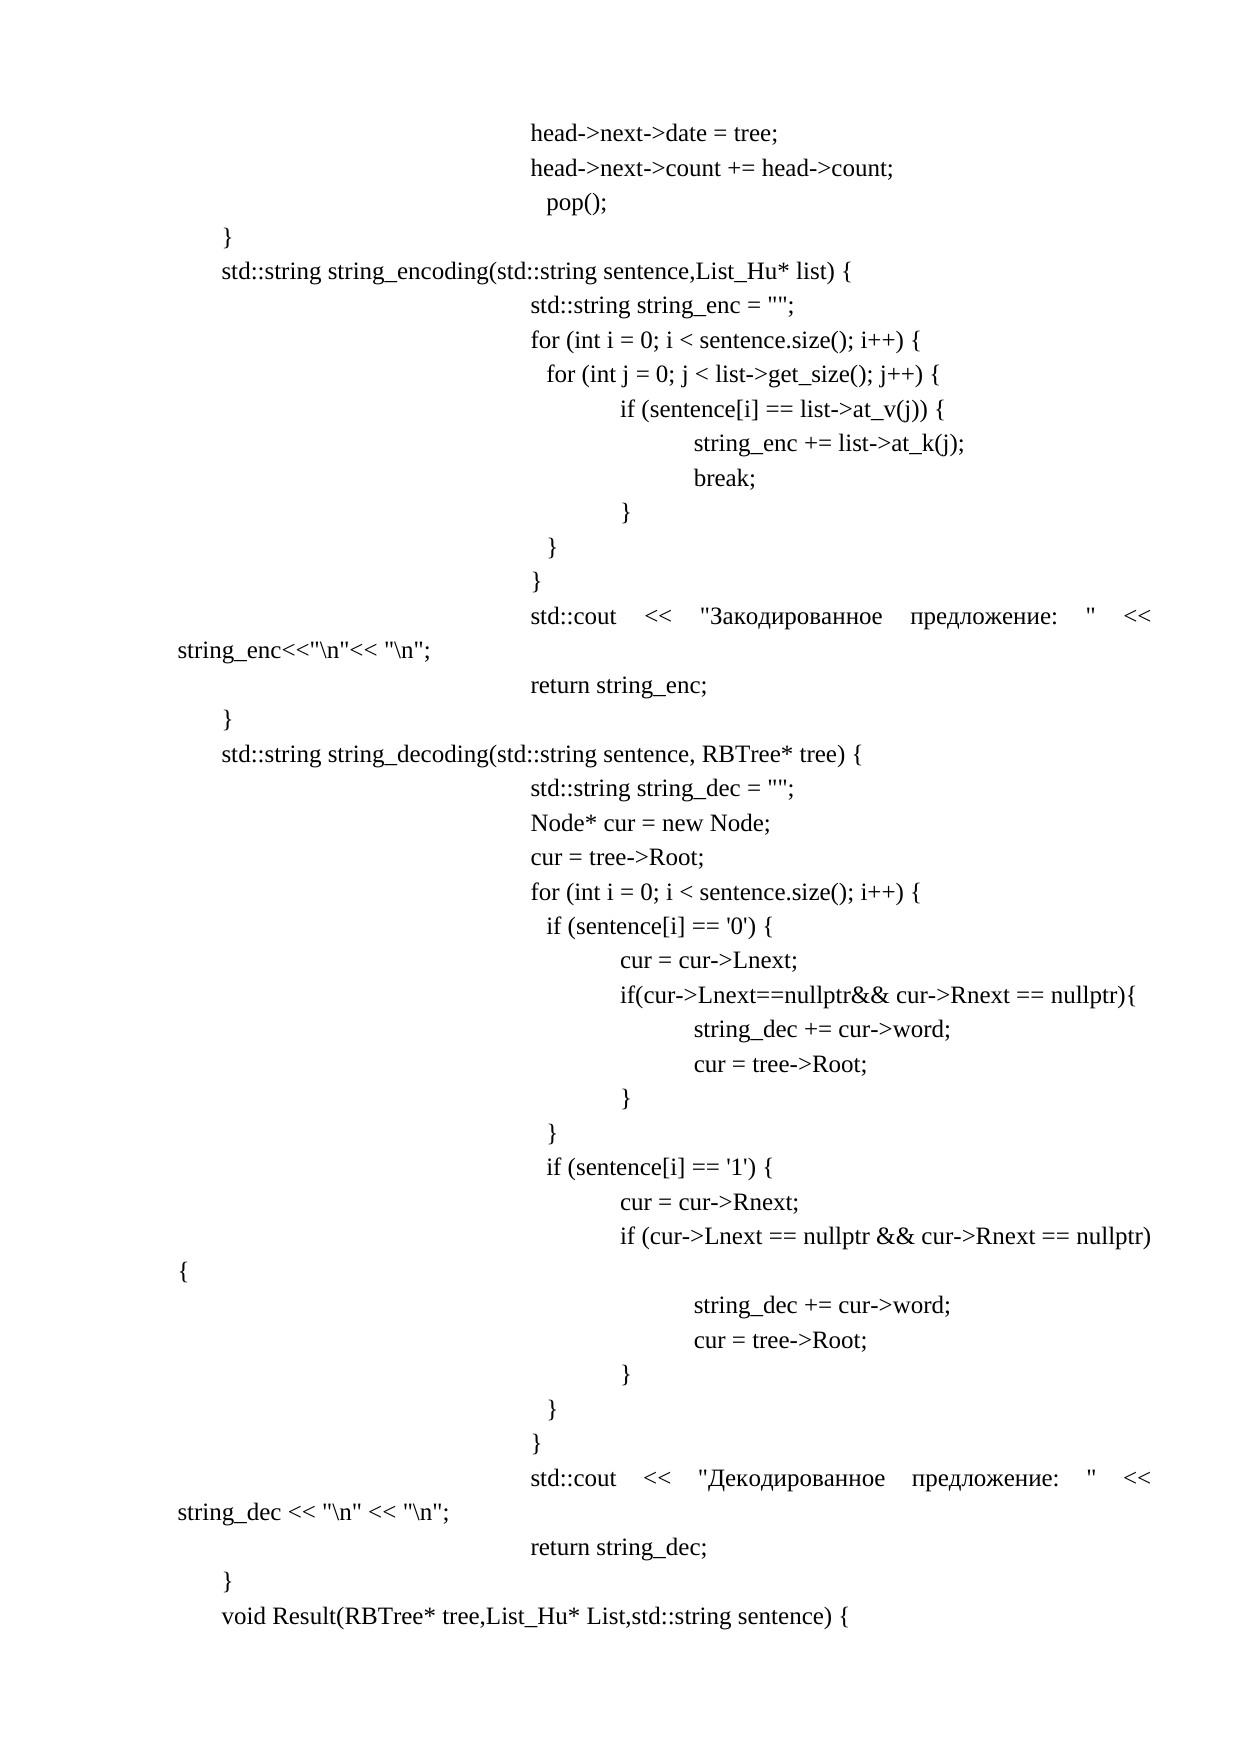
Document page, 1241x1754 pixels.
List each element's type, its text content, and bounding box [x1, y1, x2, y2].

text if (sentence[i] == list->at_v(j)) { [177, 394, 1152, 423]
text if(cur->Lnext==nullptr&& cur->Rnext == nullptr){ [177, 980, 1152, 1009]
text } [177, 1566, 1152, 1595]
text } [177, 1359, 1152, 1388]
text cur = cur->Rnext; [177, 1187, 1152, 1216]
text } [177, 566, 1152, 595]
text pop(); [177, 187, 1152, 216]
text cur = cur->Lnext; [177, 946, 1152, 974]
text cur = tree->Root; [177, 1325, 1152, 1354]
text } [177, 1083, 1152, 1112]
text cur = tree->Root; [177, 842, 1152, 871]
text std::cout << "Декодированное предложение: " << string_dec << "\n" << "\n"; [177, 1463, 1152, 1526]
text std::cout << "Закодированное предложение: " << string_enc<<"\n"<< "\n"; [177, 601, 1152, 664]
text } [177, 704, 1152, 733]
text string_dec += cur->word; [177, 1290, 1152, 1319]
text } [177, 1118, 1152, 1147]
text std::string string_encoding(std::string sentence,List_Hu* list) { [177, 256, 1152, 285]
text return string_dec; [177, 1532, 1152, 1561]
text void Result(RBTree* tree,List_Hu* List,std::string sentence) { [177, 1601, 1152, 1629]
text break; [177, 463, 1152, 492]
text return string_enc; [177, 670, 1152, 698]
text Node* cur = new Node; [177, 808, 1152, 836]
text } [177, 222, 1152, 250]
text if (sentence[i] == '1') { [177, 1152, 1152, 1181]
text head->next->count += head->count; [177, 153, 1152, 181]
text for (int j = 0; j < list->get_size(); j++) { [177, 359, 1152, 388]
text } [177, 1428, 1152, 1457]
text string_enc += list->at_k(j); [177, 428, 1152, 457]
text } [177, 1394, 1152, 1423]
text for (int i = 0; i < sentence.size(); i++) { [177, 877, 1152, 905]
text std::string string_enc = ""; [177, 291, 1152, 319]
text std::string string_dec = ""; [177, 773, 1152, 802]
text head->next->date = tree; [177, 118, 1152, 147]
text } [177, 532, 1152, 561]
text if (sentence[i] == '0') { [177, 911, 1152, 940]
text string_dec += cur->word; [177, 1014, 1152, 1043]
text std::string string_decoding(std::string sentence, RBTree* tree) { [177, 739, 1152, 767]
text cur = tree->Root; [177, 1049, 1152, 1078]
text for (int i = 0; i < sentence.size(); i++) { [177, 325, 1152, 354]
text } [177, 497, 1152, 526]
text if (cur->Lnext == nullptr && cur->Rnext == nullptr) { [177, 1221, 1152, 1285]
